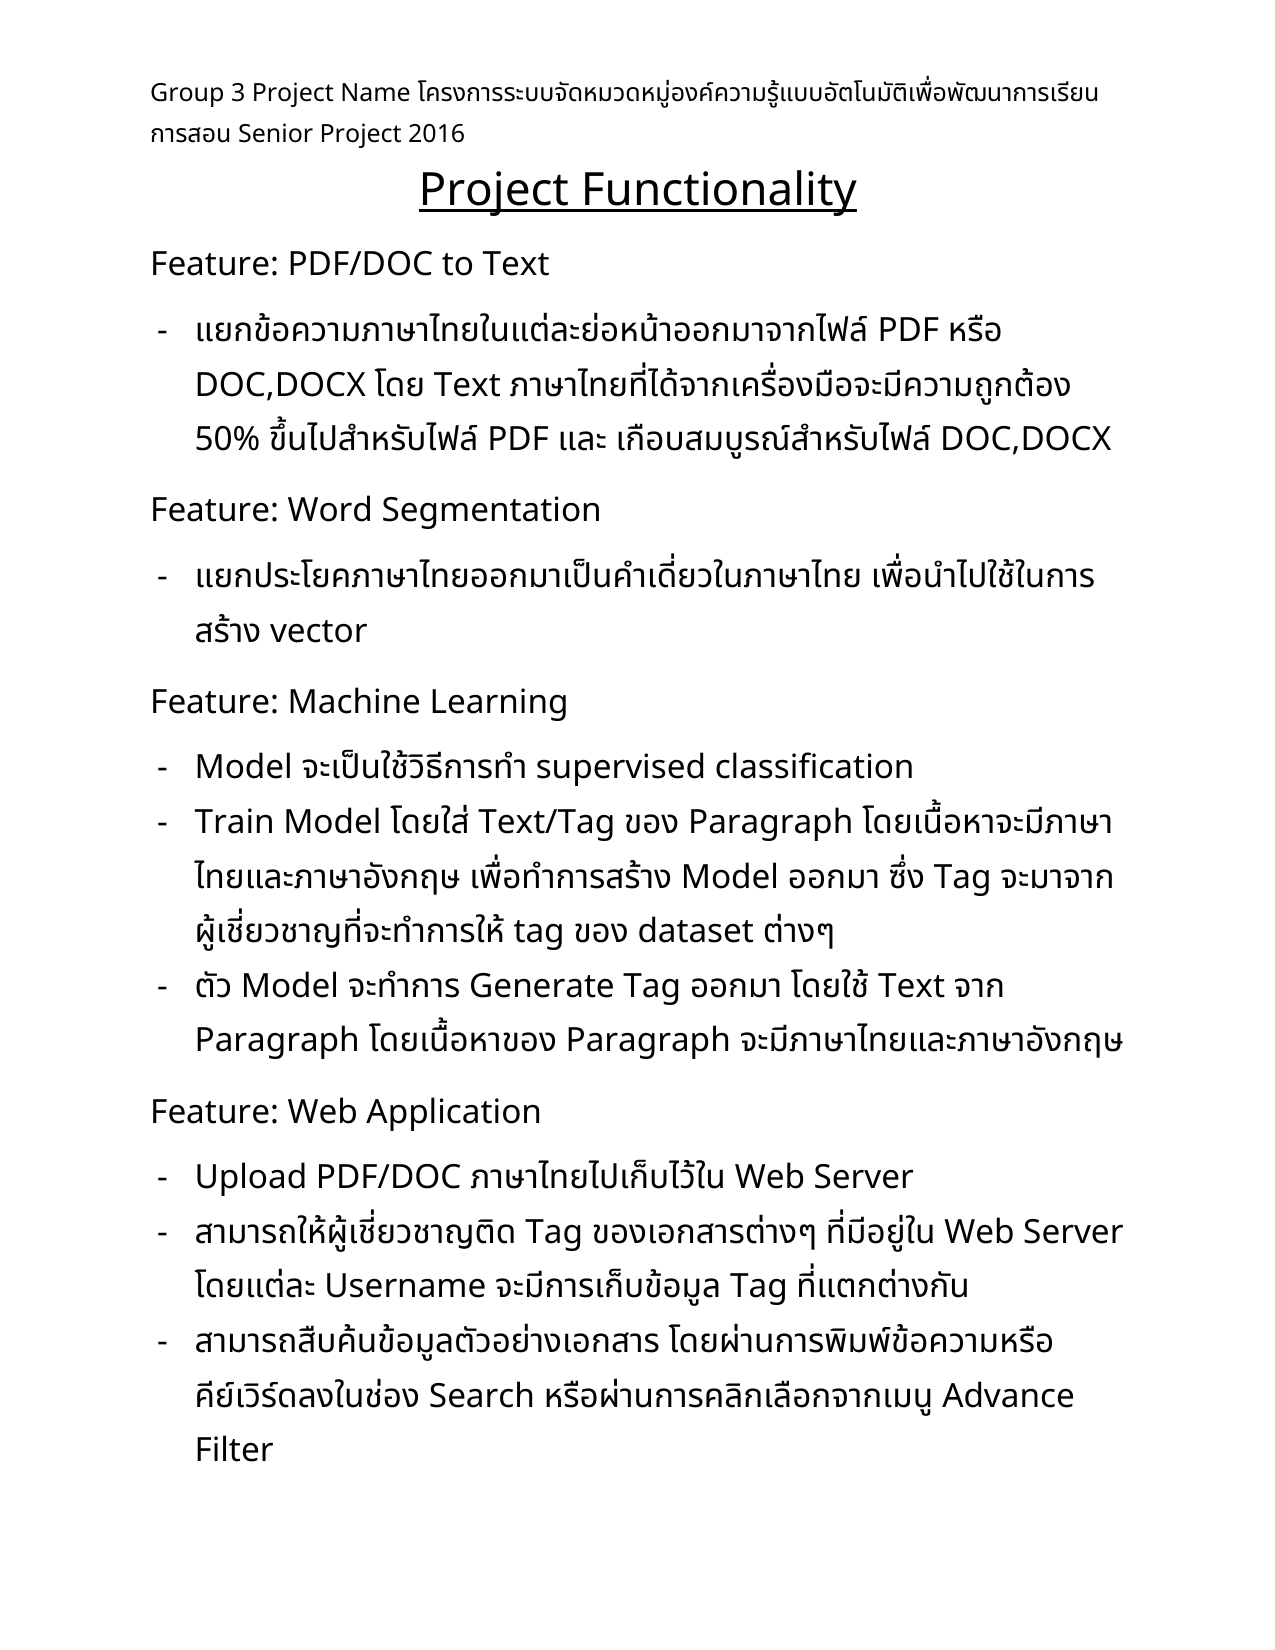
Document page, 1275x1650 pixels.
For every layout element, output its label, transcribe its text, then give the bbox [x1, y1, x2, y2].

list Model จะเป็นใช้วิธีการทำ supervised classification [157, 743, 1125, 794]
list Train Model โดยใส่ Text/Tag ของ Paragraph โดยเนื้อหาจะมีภาษาไทยและภาษาอังกฤษ เพื่อทำการสร้าง Model ออกมา ซึ่ง Tag จะมาจากผู้เชี่ยวชาญที่จะทำการให้ tag ของ dataset ต่างๆ [157, 798, 1125, 958]
list Upload PDF/DOC ภาษาไทยไปเก็บไว้ใน Web Server [157, 1153, 1125, 1204]
text Feature: PDF/DOC to Text [150, 240, 1125, 286]
text Feature: Word Segmentation [150, 486, 1125, 532]
list สามารถสืบค้นข้อมูลตัวอย่างเอกสาร โดยผ่านการพิมพ์ข้อความหรือคีย์เวิร์ดลงในช่อง Search หรือผ่านการคลิกเลือกจากเมนู Advance Filter [157, 1317, 1125, 1471]
text Feature: Machine Learning [150, 678, 1125, 723]
list ตัว Model จะทำการ Generate Tag ออกมา โดยใช้ Text จาก Paragraph โดยเนื้อหาของ Paragraph จะมีภาษาไทยและภาษาอังกฤษ [157, 962, 1125, 1067]
list แยกข้อความภาษาไทยในแต่ละย่อหน้าออกมาจากไฟล์ PDF หรือ DOC,DOCX โดย Text ภาษาไทยที่ได้จากเครื่องมือจะมีความถูกต้อง 50% ขึ้นไปสำหรับไฟล์ PDF และ เกือบสมบูรณ์สำหรับไฟล์ DOC,DOCX [157, 306, 1125, 466]
list สามารถให้ผู้เชี่ยวชาญติด Tag ของเอกสารต่างๆ ที่มีอยู่ใน Web Server โดยแต่ละ Username จะมีการเก็บข้อมูล Tag ที่แตกต่างกัน [157, 1208, 1125, 1313]
text Feature: Web Application [150, 1087, 1125, 1133]
list แยกประโยคภาษาไทยออกมาเป็นคำเดี่ยวในภาษาไทย เพื่อนำไปใช้ในการสร้าง vector [157, 552, 1125, 657]
text Project Functionality [150, 156, 1125, 218]
